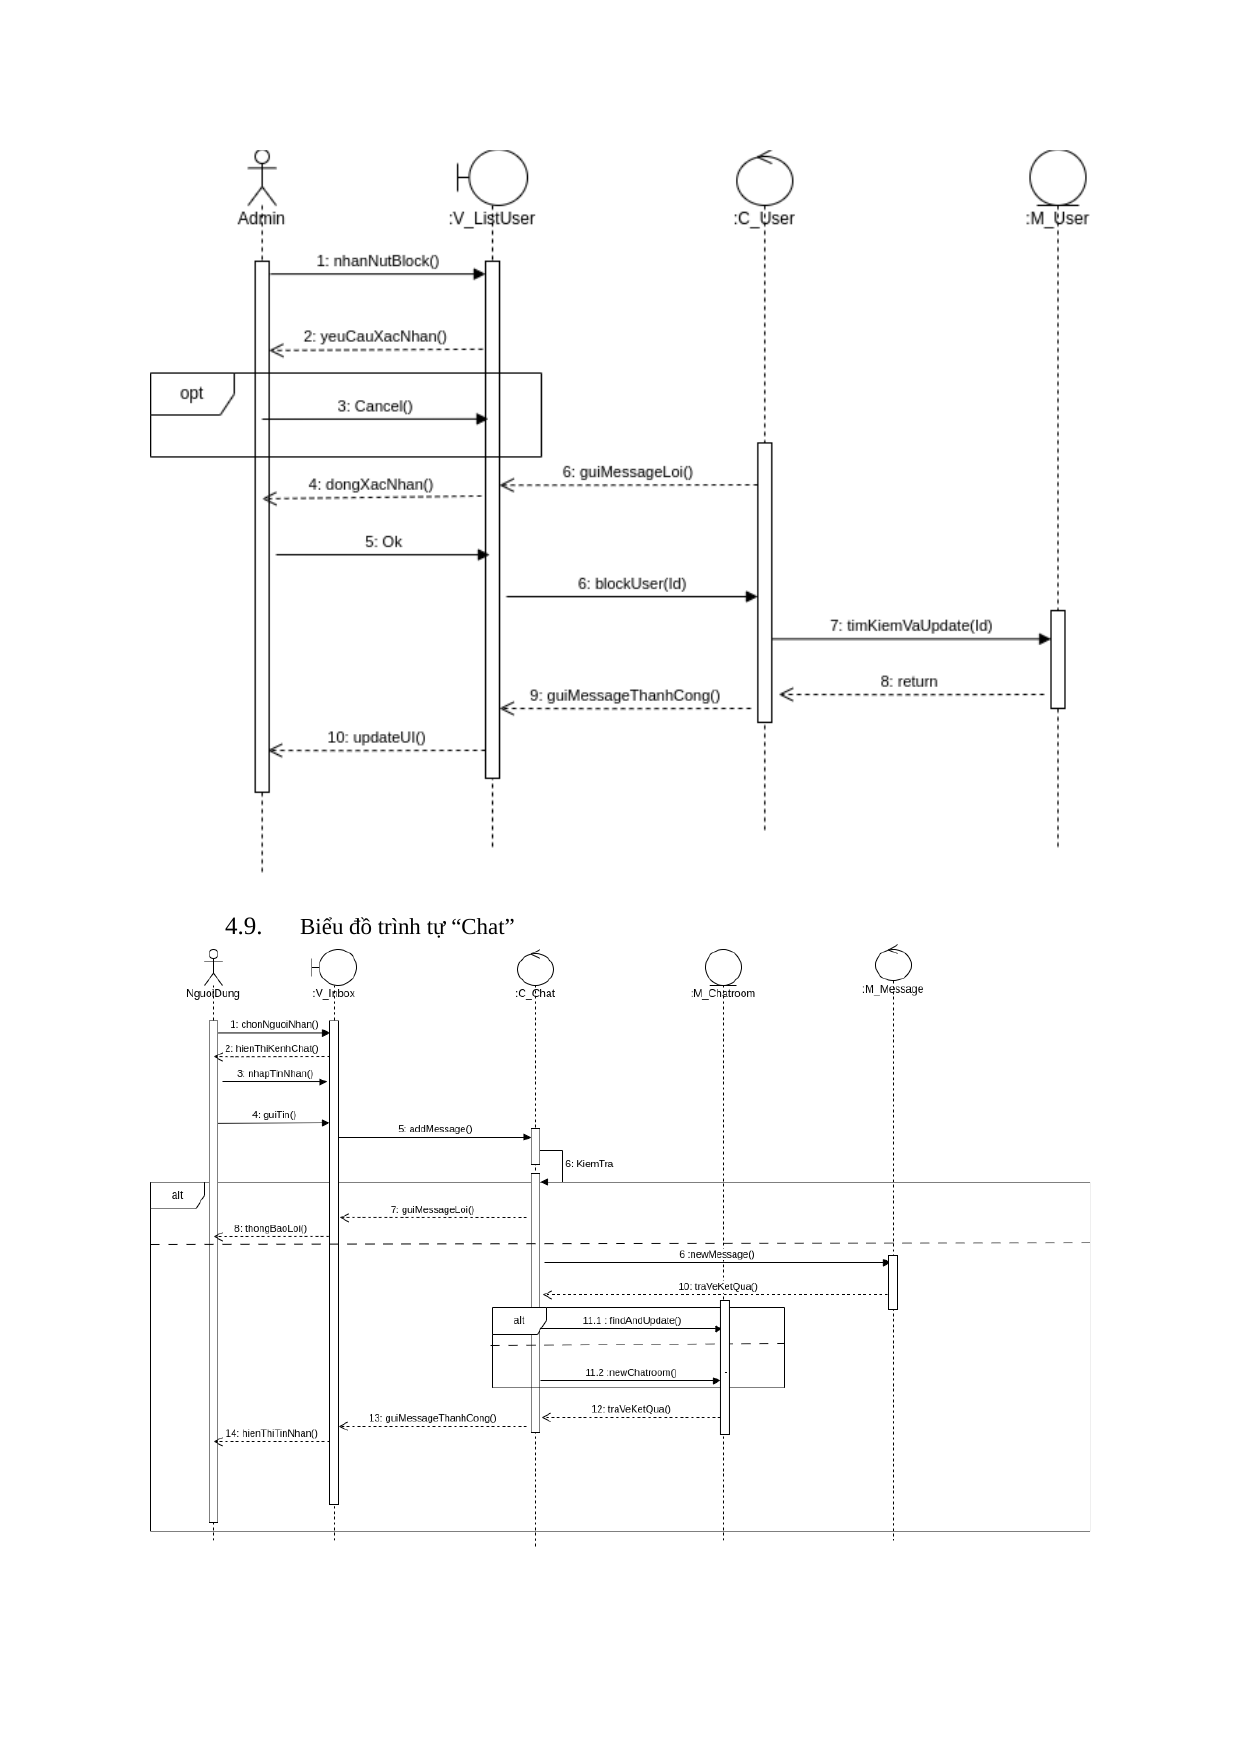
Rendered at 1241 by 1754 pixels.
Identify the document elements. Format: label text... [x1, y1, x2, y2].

list Biểu đồ trình tự “Chat” [262, 911, 1090, 940]
picture [150, 150, 1091, 877]
picture [150, 944, 1091, 1549]
